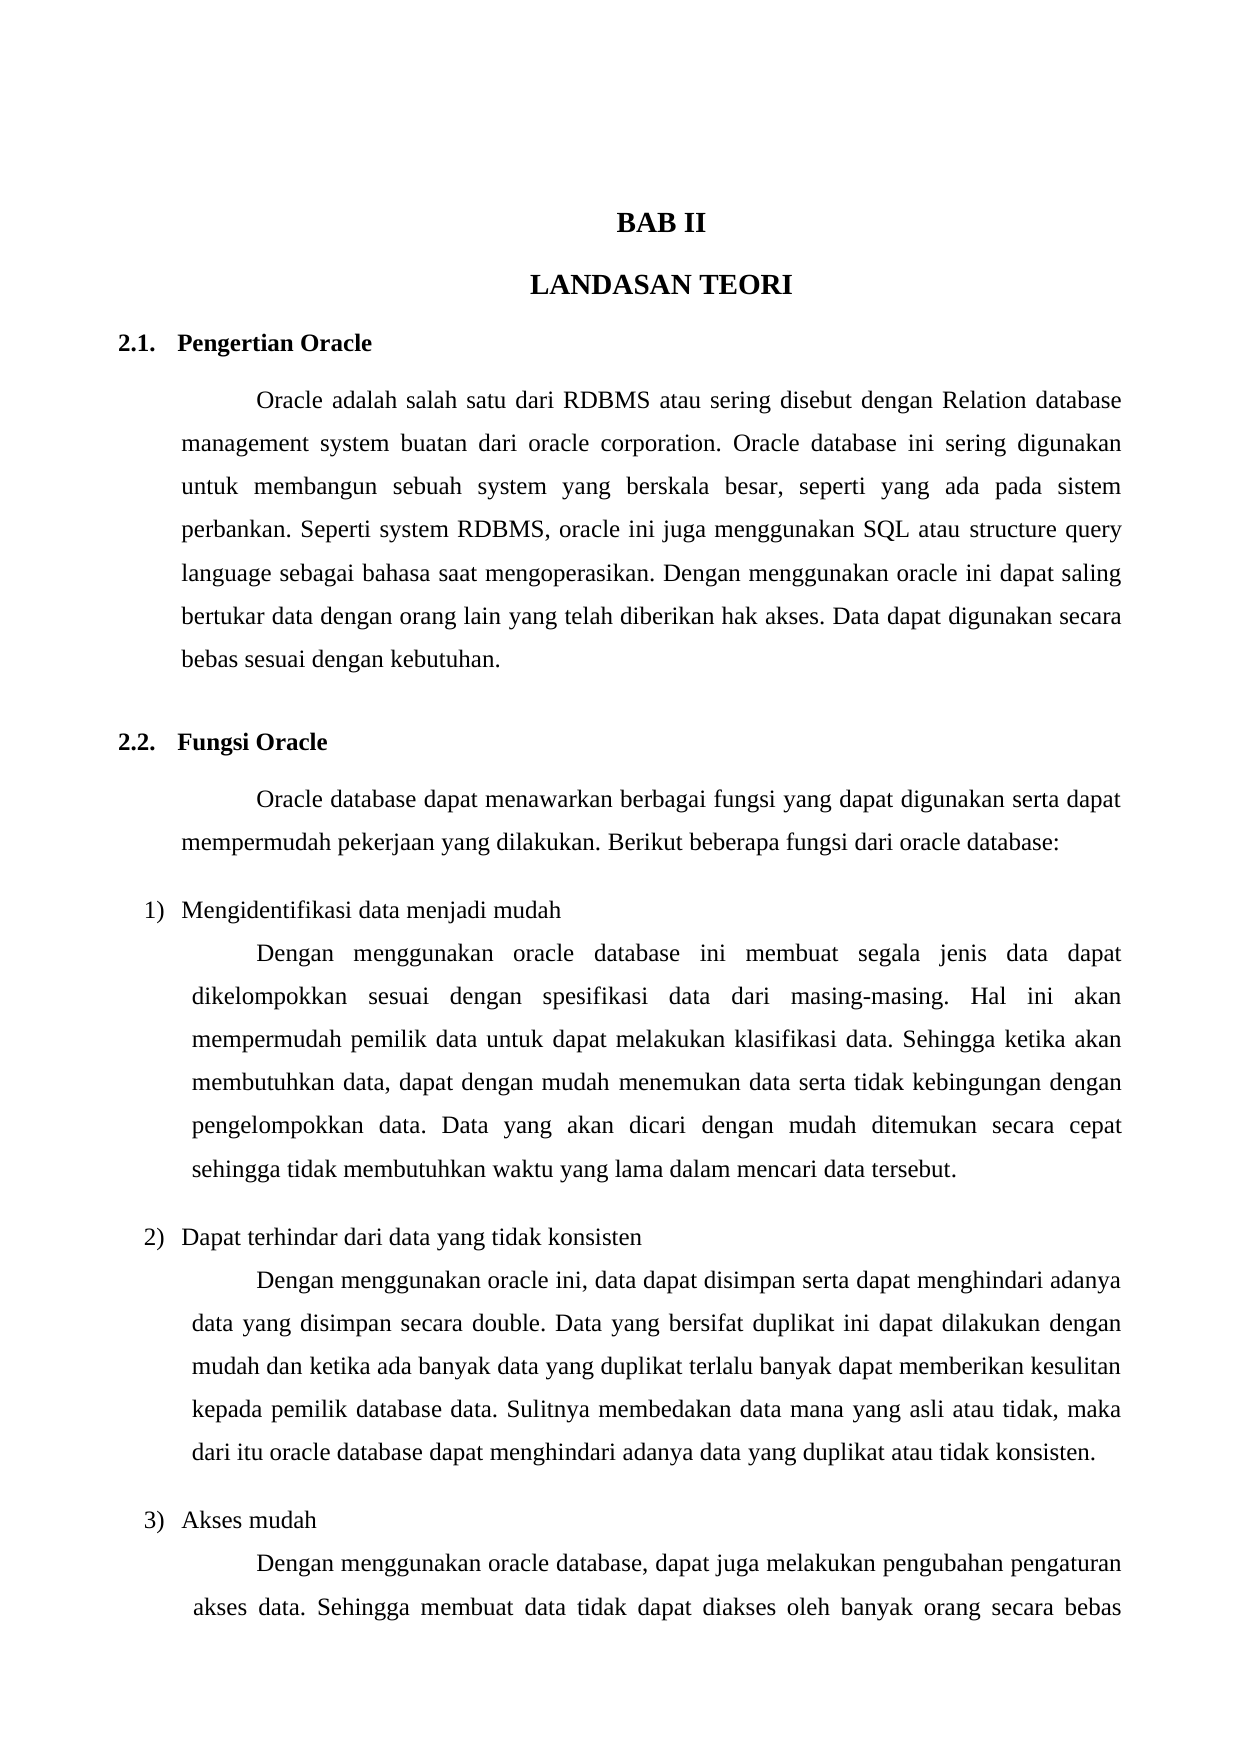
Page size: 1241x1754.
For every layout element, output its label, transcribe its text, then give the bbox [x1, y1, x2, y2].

list Pengertian Oracle [118, 328, 1134, 357]
list Fungsi Oracle [118, 727, 1134, 755]
list Akses mudah [144, 1505, 1134, 1534]
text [193, 1548, 1122, 1620]
list Dapat terhindar dari data yang tidak konsisten [144, 1222, 1134, 1251]
list Mengidentifikasi data menjadi mudah [144, 895, 1134, 923]
text Dengan menggunakan oracle ini, data dapat disimpan serta dapat menghindari adanya data yang disimpan secara double. Data yang bersifat duplikat ini dapat dilakukan dengan mudah dan ketika ada banyak data yang duplikat terlalu banyak dapat memberikan kesulitan kepada pemilik database data. Sulitnya membedakan data mana yang asli atau tidak, maka dari itu oracle database dapat menghindari adanya data yang duplikat atau tidak konsisten. [192, 1265, 1122, 1466]
text Oracle database dapat menawarkan berbagai fungsi yang dapat digunakan serta dapat mempermudah pekerjaan yang dilakukan. Berikut beberapa fungsi dari oracle database: [181, 784, 1121, 856]
text LANDASAN TEORI [188, 267, 1134, 300]
text BAB II [188, 206, 1134, 239]
text Oracle adalah salah satu dari RDBMS atau sering disebut dengan Relation database management system buatan dari oracle corporation. Oracle database ini sering digunakan untuk membangun sebuah system yang berskala besar, seperti yang ada pada sistem perbankan. Seperti system RDBMS, oracle ini juga menggunakan SQL atau structure query language sebagai bahasa saat mengoperasikan. Dengan menggunakan oracle ini dapat saling bertukar data dengan orang lain yang telah diberikan hak akses. Data dapat digunakan secara bebas sesuai dengan kebutuhan. [181, 385, 1122, 673]
text Dengan menggunakan oracle database ini membuat segala jenis data dapat dikelompokkan sesuai dengan spesifikasi data dari masing-masing. Hal ini akan mempermudah pemilik data untuk dapat melakukan klasifikasi data. Sehingga ketika akan membutuhkan data, dapat dengan mudah menemukan data serta tidak kebingungan dengan pengelompokkan data. Data yang akan dicari dengan mudah ditemukan secara cepat sehingga tidak membutuhkan waktu yang lama dalam mencari data tersebut. [192, 938, 1122, 1182]
